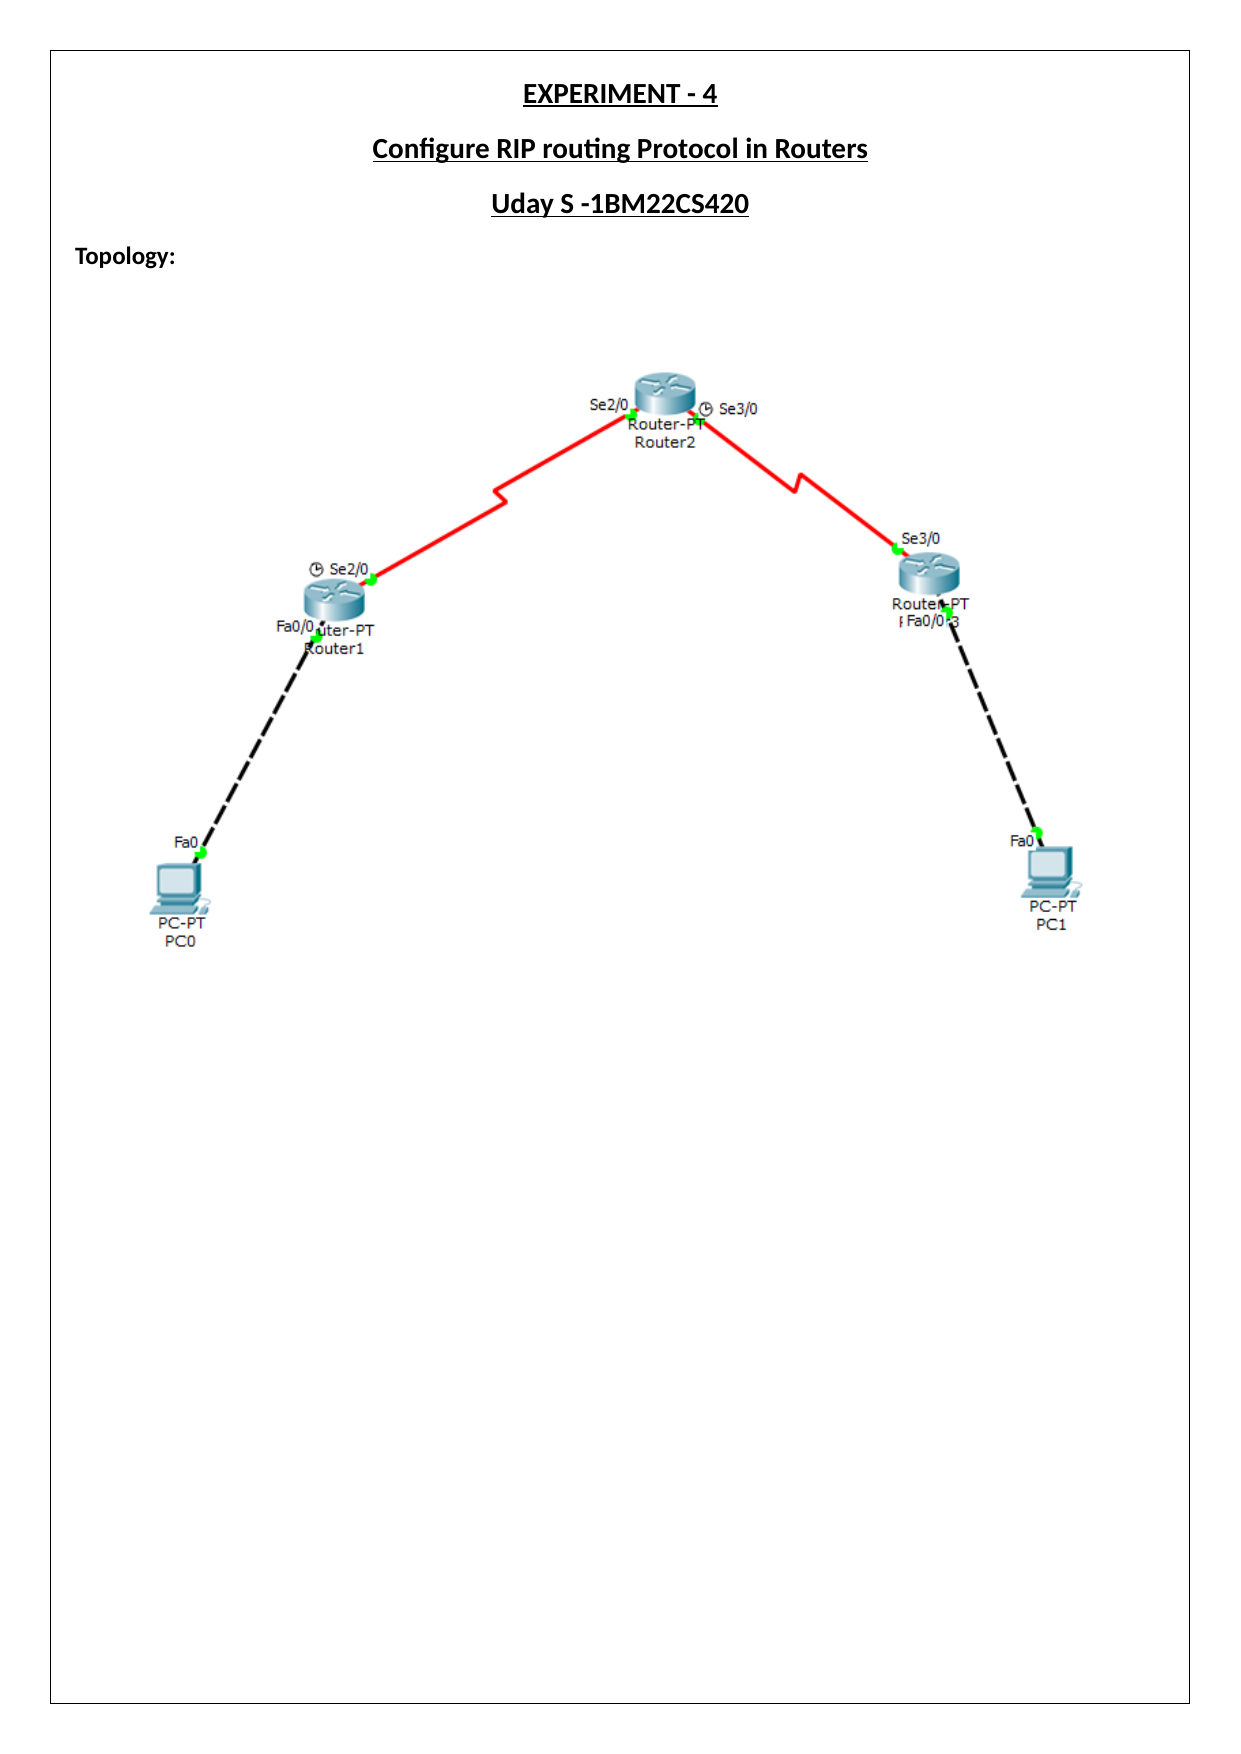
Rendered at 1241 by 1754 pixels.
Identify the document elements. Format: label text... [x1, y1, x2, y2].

text Uday S -1BM22CS420 [75, 185, 1165, 221]
text EXPERIMENT - 4 [75, 75, 1165, 111]
text Configure RIP routing Protocol in Routers [75, 130, 1165, 166]
picture [75, 290, 1189, 1004]
text Topology: [75, 240, 1165, 271]
